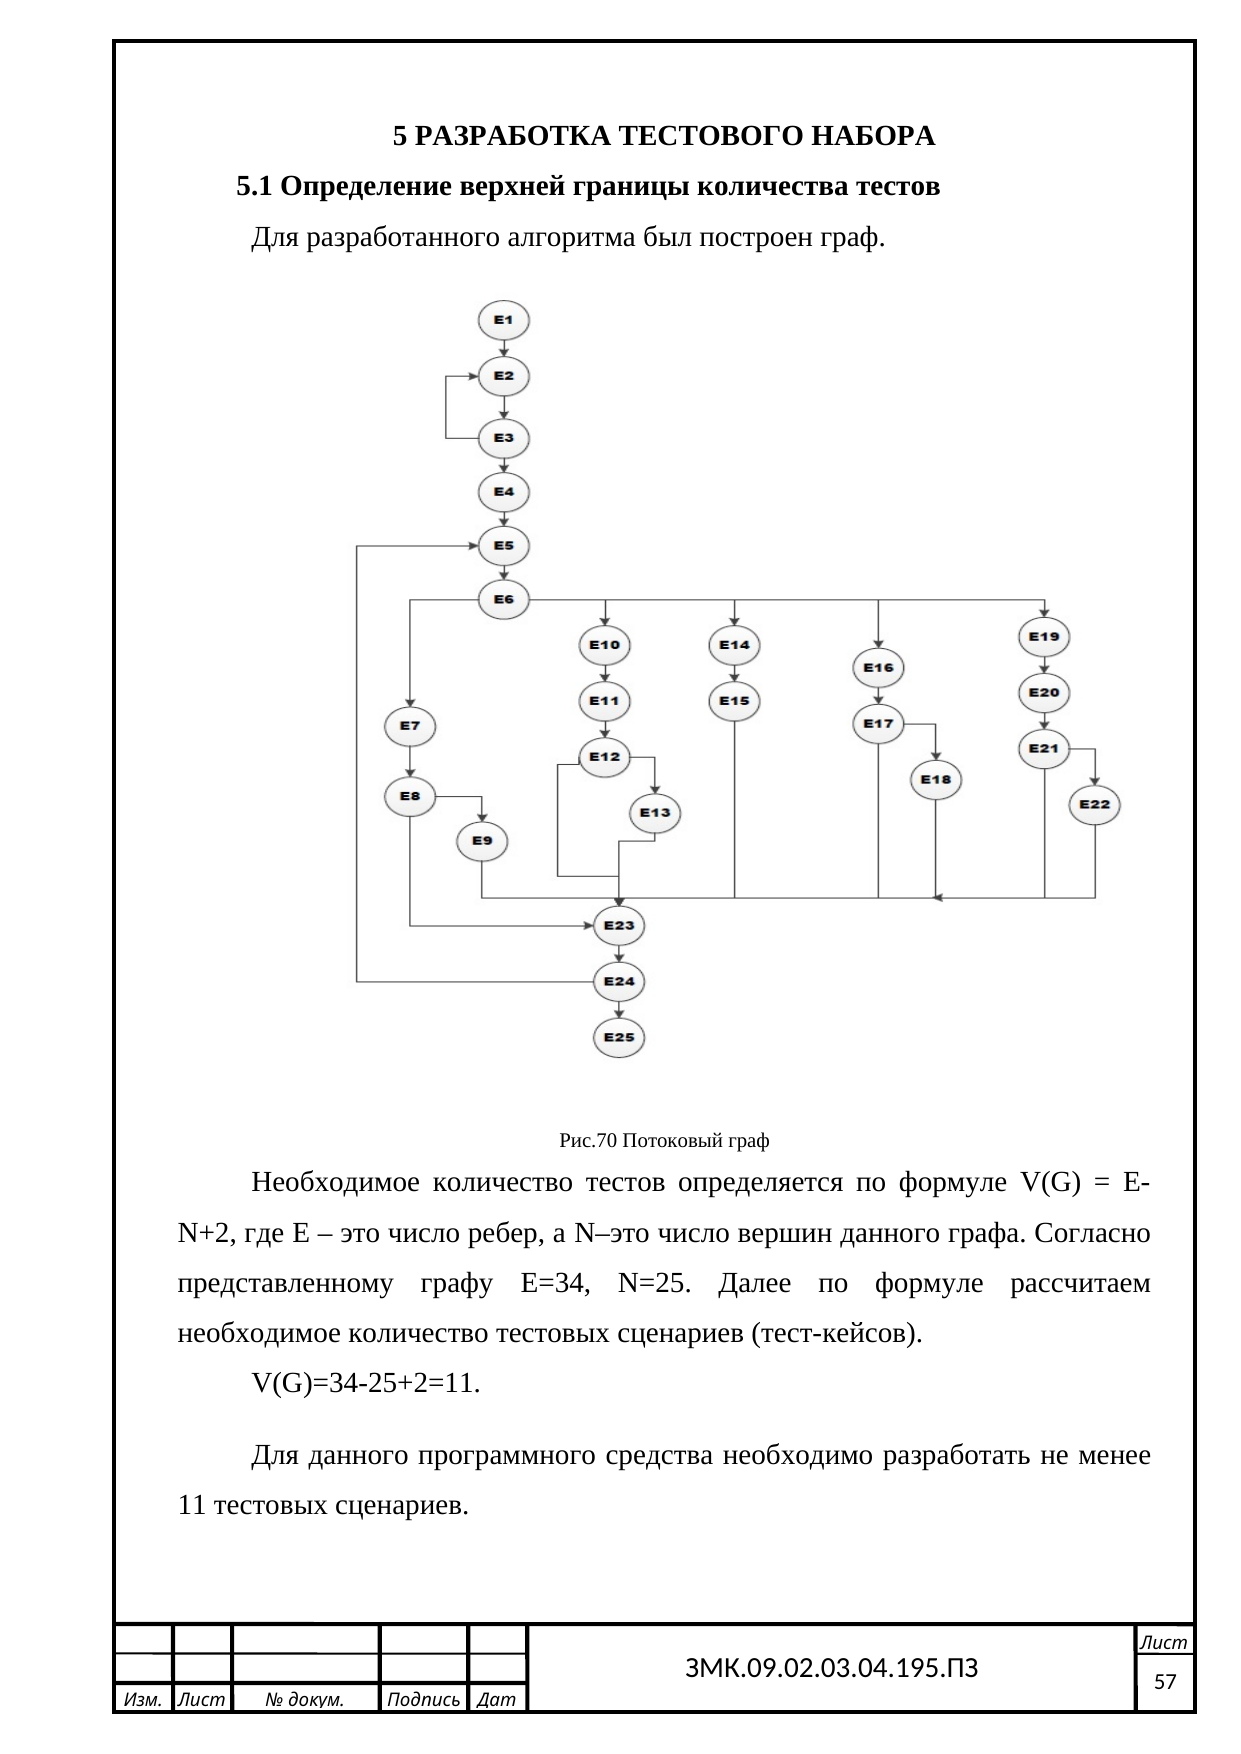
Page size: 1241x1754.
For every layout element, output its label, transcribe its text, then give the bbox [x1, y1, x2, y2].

text Для разработанного алгоритма был построен граф. [177, 219, 1152, 252]
text Рис.70 Потоковый граф [177, 1128, 1152, 1152]
text 5 РАЗРАБОТКА ТЕСТОВОГО НАБОРА [177, 118, 1152, 152]
text Для данного программного средства необходимо разработать не менее 11 тестовых сценариев. [177, 1437, 1152, 1521]
picture [251, 269, 1156, 1115]
text V(G)=34-25+2=11. [177, 1366, 1152, 1399]
text Необходимое количество тестов определяется по формуле V(G) = E-N+2, где E – это число ребер, а N–это число вершин данного графа. Согласно представленному графу E=34, N=25. Далее по формуле рассчитаем необходимое количество тестовых сценариев (тест-кейсов). [177, 1164, 1152, 1349]
text 5.1 Определение верхней границы количества тестов [177, 168, 1152, 202]
